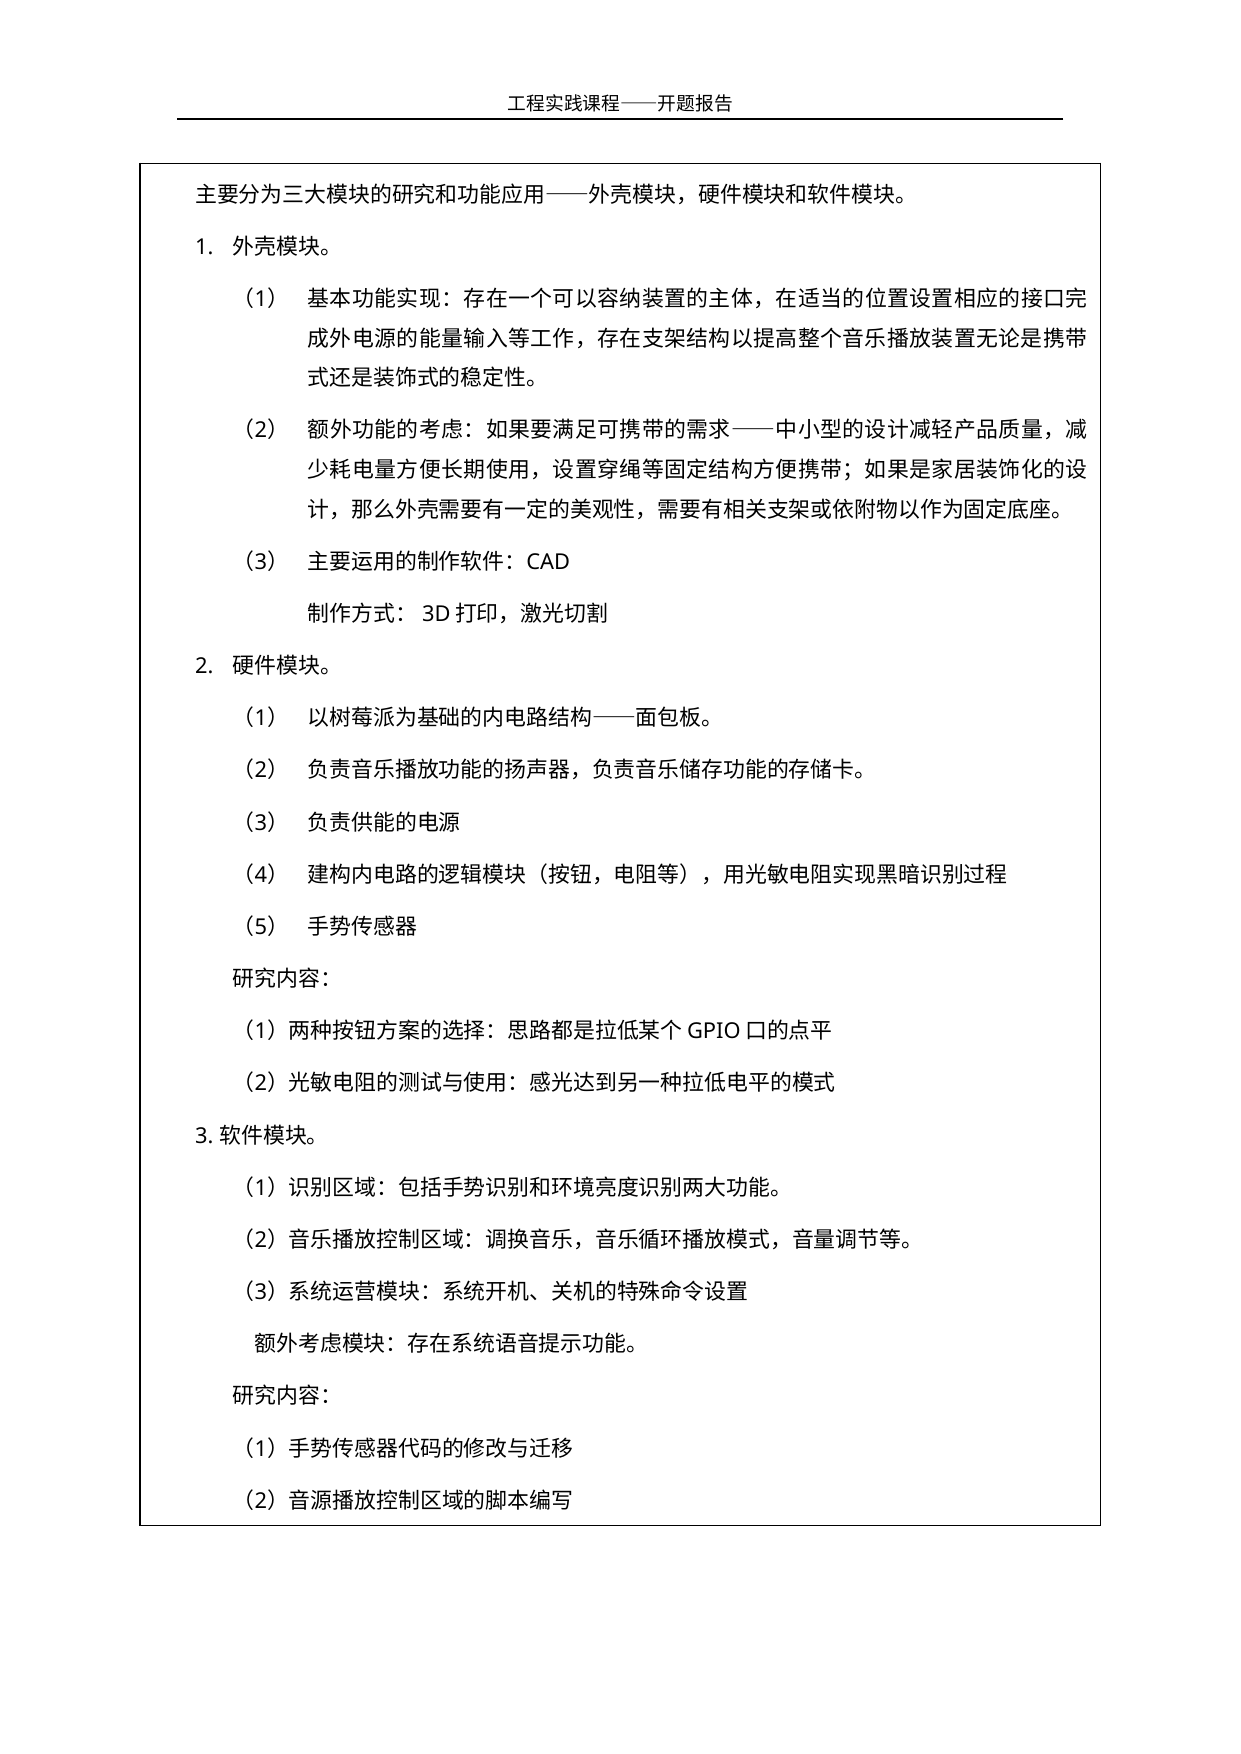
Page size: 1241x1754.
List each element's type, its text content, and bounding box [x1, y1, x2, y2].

table_header 主要分为三大模块的研究和功能应用——外壳模块，硬件模块和软件模块。 外壳模块。 基本功能实现：存在一个可以容纳装置的主体，在适当的位置设置相应的接口完成外电源的能量输入等工作，存在支架结构以提高整个音乐播放装置无论是携带式还是装饰式的稳定性。 额外功能的考虑：如果要满足可携带的需求——中小型的设计减轻产品质量，减少耗电量方便长期使用，设置穿绳等固定结构方便携带；如果是家居装饰化的设计，那么外壳需要有一定的美观性，需要有相关支架或依附物以作为固定底座。 主要运用的制作软件：CAD 制作方式： 3D打印，激光切割 硬件模块。 以树莓派为基础的内电路结构——面包板。 负责音乐播放功能的扬声器，负责音乐储存功能的存储卡。 负责供能的电源 建构内电路的逻辑模块（按钮，电阻等），用光敏电阻实现黑暗识别过程 手势传感器 研究内容： （1）两种按钮方案的选择：思路都是拉低某个GPIO口的点平 （2）光敏电阻的测试与使用：感光达到另一种拉低电平的模式 3. 软件模块。 （1）识别区域：包括手势识别和环境亮度识别两大功能。 （2）音乐播放控制区域：调换音乐，音乐循环播放模式，音量调节等。 （3）系统运营模块：系统开机、关机的特殊命令设置 额外考虑模块：存在系统语音提示功能。 研究内容： （1）手势传感器代码的修改与迁移 （2）音源播放控制区域的脚本编写 [141, 164, 1100, 1525]
